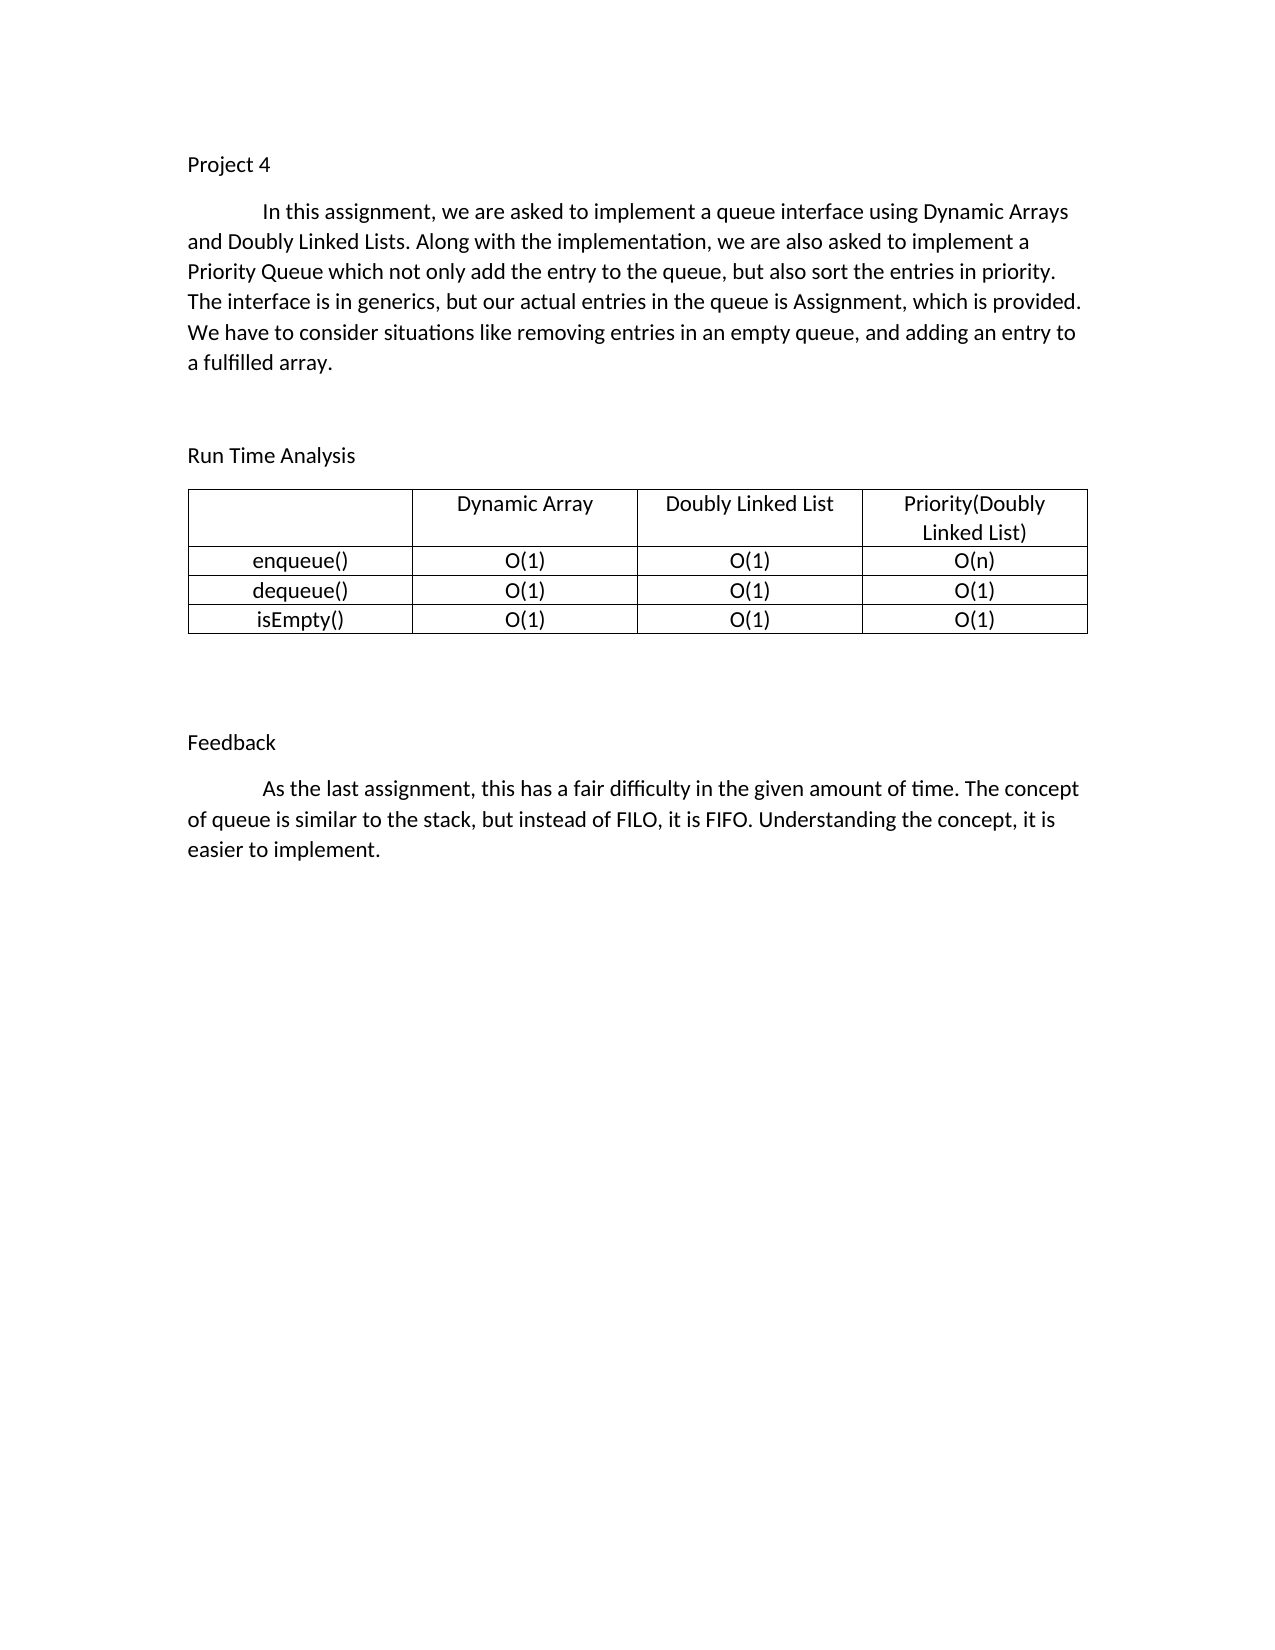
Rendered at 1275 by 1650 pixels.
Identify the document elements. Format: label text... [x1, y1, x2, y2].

text Project 4 [187, 150, 1087, 178]
table_header Doubly Linked List [638, 490, 862, 546]
table_cell O(1) [413, 547, 637, 575]
table_header Priority(Doubly Linked List) [863, 490, 1087, 546]
table_cell enqueue() [189, 547, 412, 575]
table_cell O(1) [638, 576, 862, 604]
table_cell isEmpty() [189, 605, 412, 633]
table_cell O(1) [638, 605, 862, 633]
table_cell O(1) [863, 605, 1087, 633]
table_cell O(1) [413, 605, 637, 633]
table_cell O(1) [863, 576, 1087, 604]
text As the last assignment, this has a fair difficulty in the given amount of time. The concept of queue is similar to the stack, but instead of FILO, it is FIFO. Understanding the concept, it is easier to implement. [187, 774, 1087, 863]
text Run Time Analysis [187, 442, 1087, 470]
table_cell O(1) [638, 547, 862, 575]
text In this assignment, we are asked to implement a queue interface using Dynamic Arrays and Doubly Linked Lists. Along with the implementation, we are also asked to implement a Priority Queue which not only add the entry to the queue, but also sort the entries in priority. The interface is in generics, but our actual entries in the queue is Assignment, which is provided. We have to consider situations like removing entries in an empty queue, and adding an entry to a fulfilled array. [187, 197, 1087, 376]
table_cell dequeue() [189, 576, 412, 604]
table_header Dynamic Array [413, 490, 637, 546]
table_cell O(1) [413, 576, 637, 604]
table_cell O(n) [863, 547, 1087, 575]
text Feedback [187, 728, 1087, 756]
table_header [189, 490, 412, 546]
